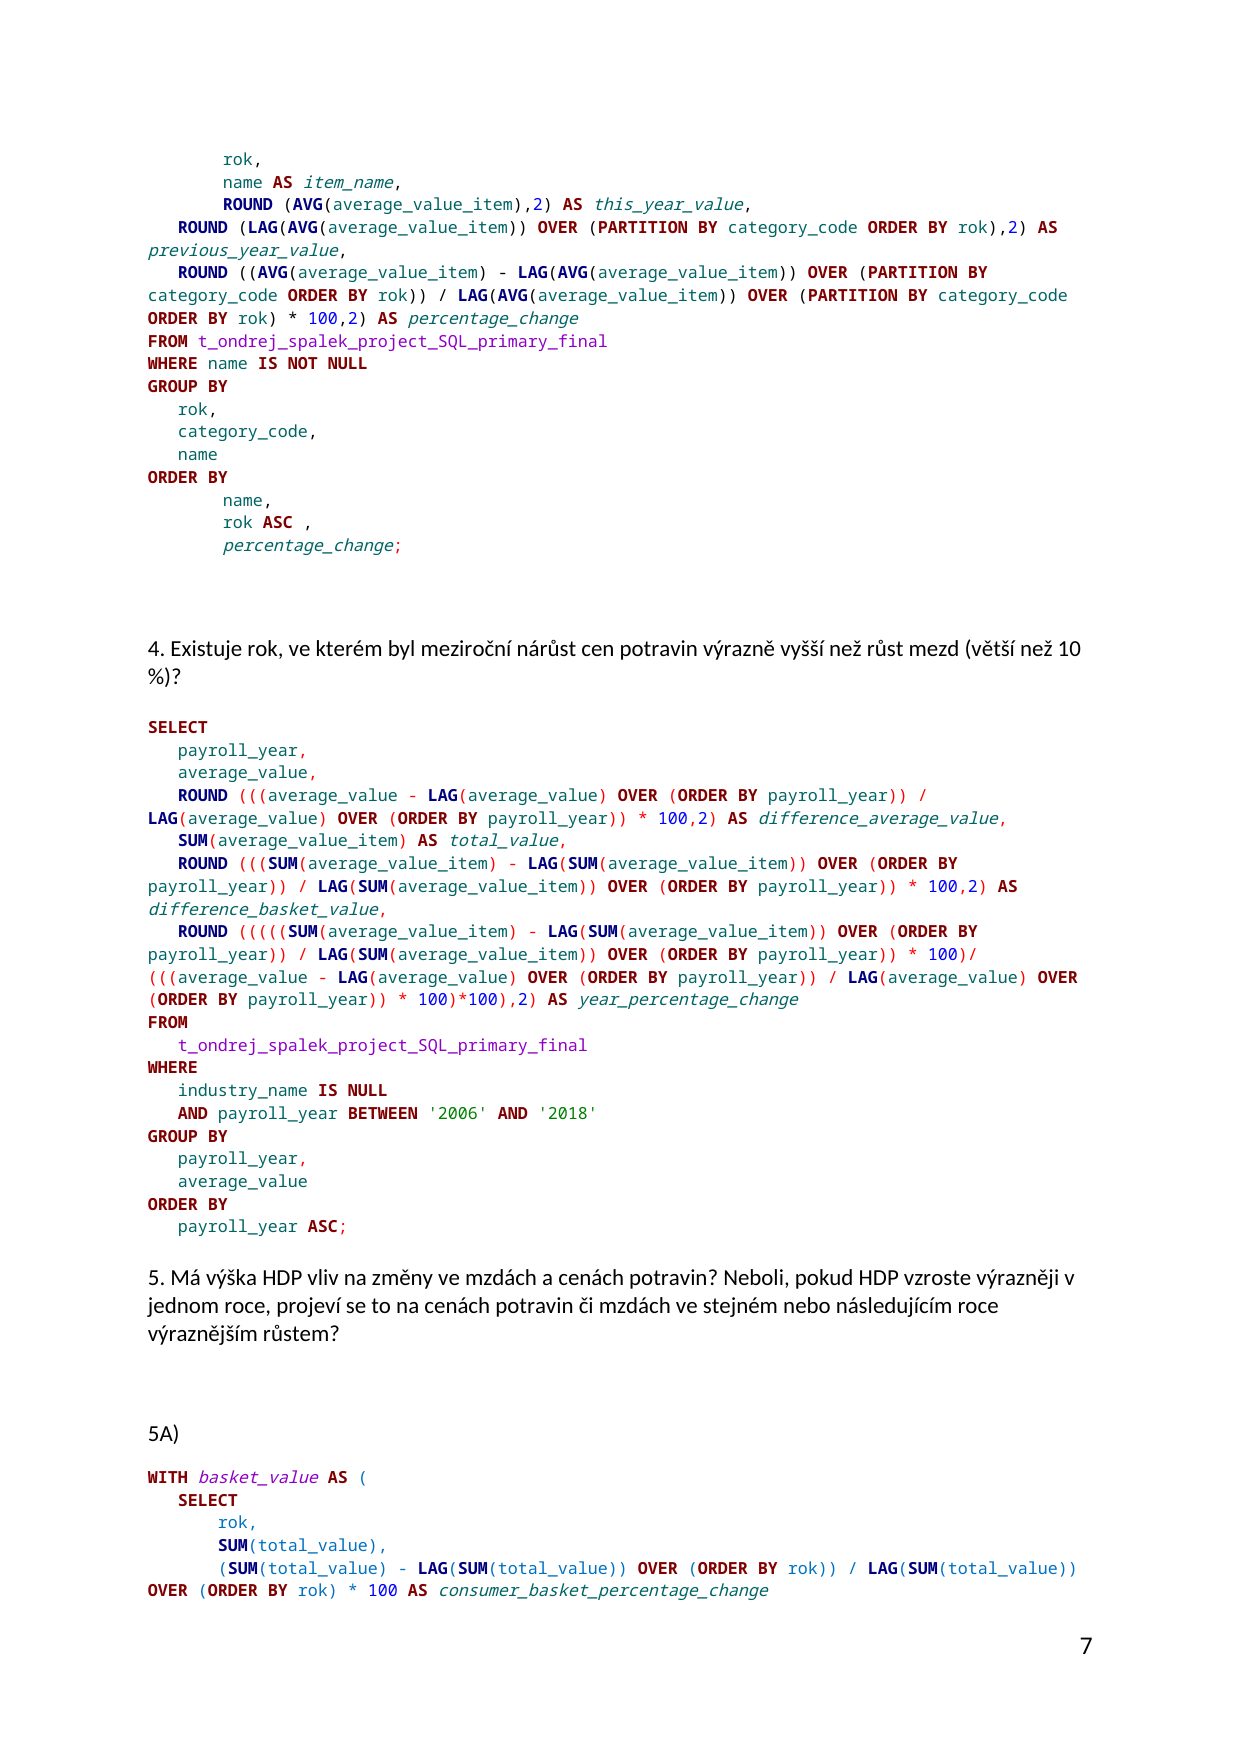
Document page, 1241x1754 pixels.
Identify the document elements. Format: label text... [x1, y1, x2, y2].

text 4. Existuje rok, ve kterém byl meziroční nárůst cen potravin výrazně vyšší než růst mezd (větší než 10 %)? [148, 634, 1093, 690]
text SUM(average_value_item) AS total_value, [148, 829, 1093, 852]
text name [148, 443, 1093, 466]
text AND payroll_year BETWEEN '2006' AND '2018' [148, 1101, 1093, 1124]
text WHERE [148, 1056, 1093, 1079]
text ORDER BY [148, 466, 1093, 488]
text rok, [148, 397, 1093, 420]
text name AS item_name, [148, 170, 1093, 193]
text GROUP BY [148, 1124, 1093, 1147]
text payroll_year ASC; [148, 1215, 1093, 1238]
text ROUND (LAG(AVG(average_value_item)) OVER (PARTITION BY category_code ORDER BY rok),2) AS previous_year_value, [148, 216, 1093, 261]
text ROUND ((AVG(average_value_item) - LAG(AVG(average_value_item)) OVER (PARTITION BY category_code ORDER BY rok)) / LAG(AVG(average_value_item)) OVER (PARTITION BY category_code ORDER BY rok) * 100,2) AS percentage_change [148, 261, 1093, 329]
text ROUND (((((SUM(average_value_item) - LAG(SUM(average_value_item)) OVER (ORDER BY payroll_year)) / LAG(SUM(average_value_item)) OVER (ORDER BY payroll_year)) * 100)/ (((average_value - LAG(average_value) OVER (ORDER BY payroll_year)) / LAG(average_value) OVER (ORDER BY payroll_year)) * 100)*100),2) AS year_percentage_change [148, 920, 1093, 1011]
text FROM [148, 1011, 1093, 1033]
text GROUP BY [148, 375, 1093, 397]
text payroll_year, [148, 1147, 1093, 1169]
text 5. Má výška HDP vliv na změny ve mzdách a cenách potravin? Neboli, pokud HDP vzroste výrazněji v jednom roce, projeví se to na cenách potravin či mzdách ve stejném nebo následujícím roce výraznějším růstem? [148, 1263, 1093, 1347]
text rok, [148, 1511, 1093, 1534]
text ROUND (AVG(average_value_item),2) AS this_year_value, [148, 193, 1093, 216]
text ORDER BY [148, 1192, 1093, 1215]
text category_code, [148, 420, 1093, 443]
text average_value, [148, 761, 1093, 783]
text percentage_change; [148, 534, 1093, 556]
text rok, [148, 148, 1093, 170]
text WHERE name IS NOT NULL [148, 352, 1093, 375]
text average_value [148, 1169, 1093, 1192]
text name, [148, 488, 1093, 511]
text 5A) [148, 1419, 1093, 1447]
text SELECT [148, 1488, 1093, 1511]
text industry_name IS NULL [148, 1079, 1093, 1101]
text ROUND (((SUM(average_value_item) - LAG(SUM(average_value_item)) OVER (ORDER BY payroll_year)) / LAG(SUM(average_value_item)) OVER (ORDER BY payroll_year)) * 100,2) AS difference_basket_value, [148, 852, 1093, 920]
text SUM(total_value), [148, 1534, 1093, 1556]
text WITH basket_value AS ( [148, 1466, 1093, 1488]
text SELECT [148, 715, 1093, 738]
text (SUM(total_value) - LAG(SUM(total_value)) OVER (ORDER BY rok)) / LAG(SUM(total_value)) OVER (ORDER BY rok) * 100 AS consumer_basket_percentage_change [148, 1556, 1093, 1602]
text payroll_year, [148, 738, 1093, 761]
text ROUND (((average_value - LAG(average_value) OVER (ORDER BY payroll_year)) / LAG(average_value) OVER (ORDER BY payroll_year)) * 100,2) AS difference_average_value, [148, 783, 1093, 829]
text rok ASC , [148, 511, 1093, 534]
text FROM t_ondrej_spalek_project_SQL_primary_final [148, 329, 1093, 352]
text t_ondrej_spalek_project_SQL_primary_final [148, 1033, 1093, 1056]
